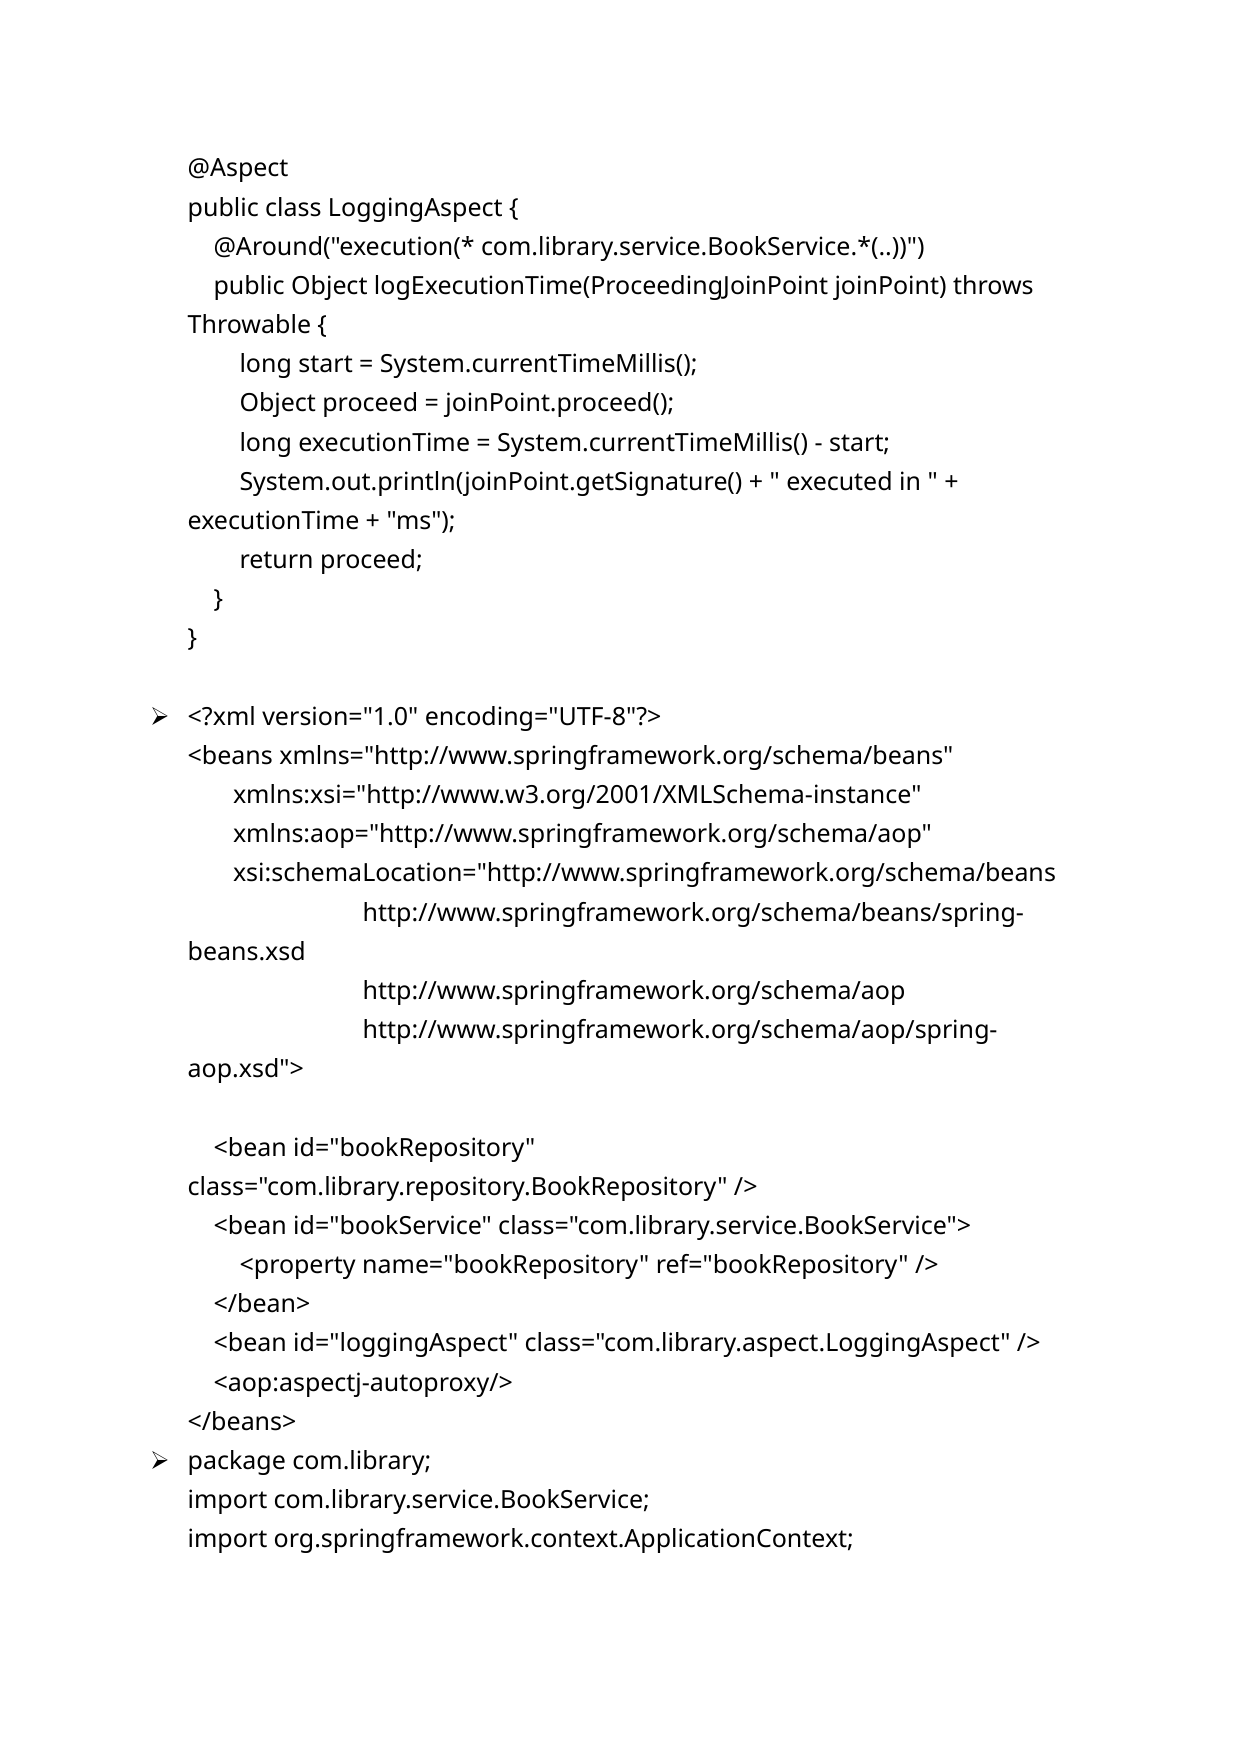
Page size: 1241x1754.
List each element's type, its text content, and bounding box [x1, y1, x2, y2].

list } [187, 620, 1090, 654]
list http://www.springframework.org/schema/aop/spring-aop.xsd"> [187, 1012, 1090, 1085]
list http://www.springframework.org/schema/beans/spring-beans.xsd [187, 894, 1090, 967]
list package com.library; [150, 1442, 1090, 1477]
list xmlns:xsi="http://www.w3.org/2001/XMLSchema-instance" [187, 777, 1090, 811]
list System.out.println(joinPoint.getSignature() + " executed in " + executionTime + "ms"); [187, 463, 1090, 537]
list return proceed; [187, 542, 1090, 576]
list <bean id="bookService" class="com.library.service.BookService"> [187, 1207, 1090, 1242]
list <aop:aspectj-autoproxy/> [187, 1364, 1090, 1398]
list </beans> [187, 1403, 1090, 1437]
list <bean id="bookRepository" class="com.library.repository.BookRepository" /> [187, 1129, 1090, 1202]
list Object proceed = joinPoint.proceed(); [187, 385, 1090, 419]
list xmlns:aop="http://www.springframework.org/schema/aop" [187, 816, 1090, 850]
list import org.springframework.context.ApplicationContext; [187, 1521, 1090, 1555]
list long start = System.currentTimeMillis(); [187, 346, 1090, 380]
list @Aspect [187, 150, 1090, 184]
list @Around("execution(* com.library.service.BookService.*(..))") [187, 228, 1090, 262]
list </bean> [187, 1286, 1090, 1320]
list import com.library.service.BookService; [187, 1482, 1090, 1516]
list long executionTime = System.currentTimeMillis() - start; [187, 424, 1090, 458]
list public Object logExecutionTime(ProceedingJoinPoint joinPoint) throws Throwable { [187, 267, 1090, 341]
list <property name="bookRepository" ref="bookRepository" /> [187, 1247, 1090, 1281]
list xsi:schemaLocation="http://www.springframework.org/schema/beans [187, 855, 1090, 889]
list http://www.springframework.org/schema/aop [187, 972, 1090, 1007]
list <beans xmlns="http://www.springframework.org/schema/beans" [187, 737, 1090, 772]
list <bean id="loggingAspect" class="com.library.aspect.LoggingAspect" /> [187, 1325, 1090, 1359]
list <?xml version="1.0" encoding="UTF-8"?> [150, 698, 1090, 732]
list } [187, 581, 1090, 615]
list public class LoggingAspect { [187, 189, 1090, 223]
